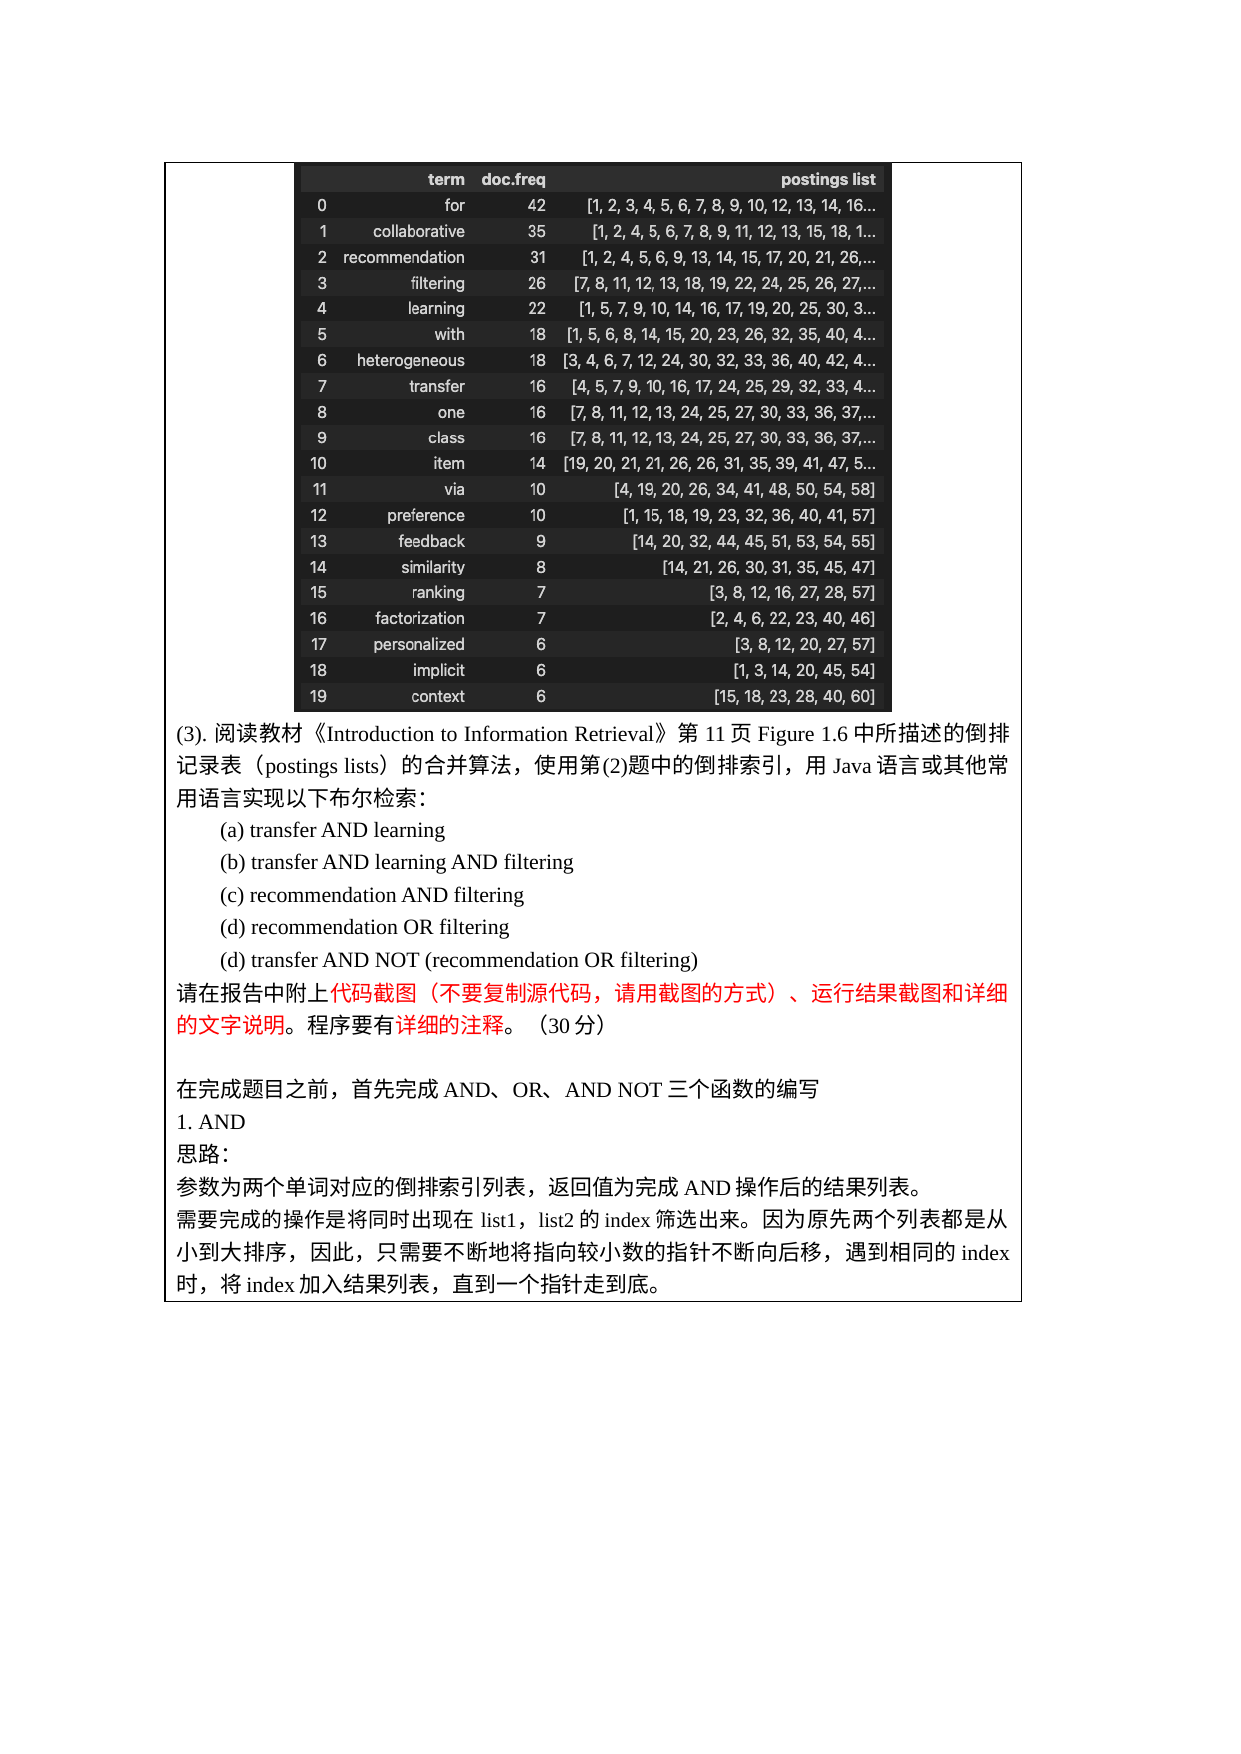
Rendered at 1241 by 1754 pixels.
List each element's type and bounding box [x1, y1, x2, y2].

table_header [166, 163, 1021, 1301]
picture [294, 162, 892, 712]
